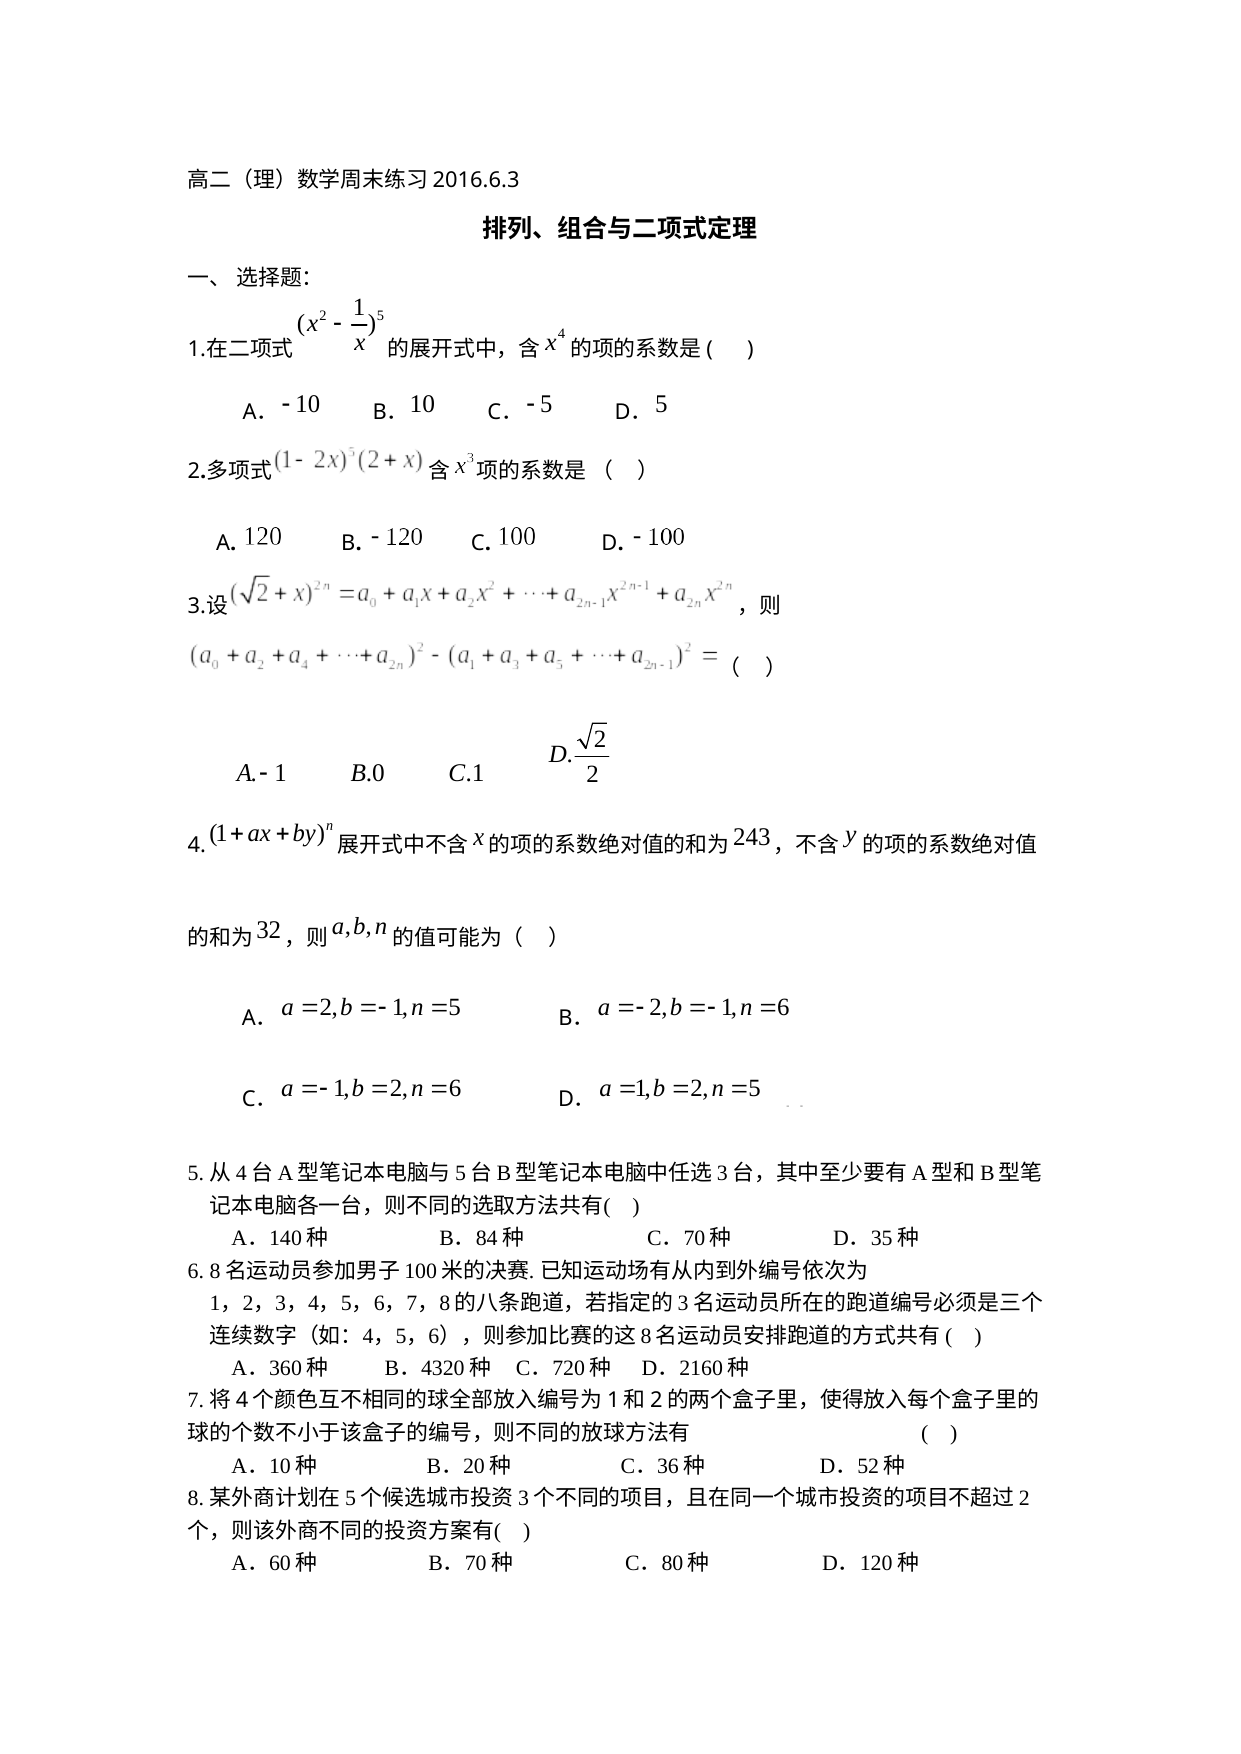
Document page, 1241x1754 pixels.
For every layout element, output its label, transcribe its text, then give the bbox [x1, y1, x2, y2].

text 3.设，则 [187, 571, 1053, 636]
text 1.在二项式的展开式中，含的项的系数是 ( ) . [187, 292, 1053, 389]
text 4.展开式中不含的项的系数绝对值的和为，不含的项的系数绝对值的和为，则的值可能为（ ） [187, 815, 1053, 977]
text 2.多项式含项的系数是 （ ） [187, 441, 1053, 506]
text 高二（理）数学周末练习2016.6.3 [187, 162, 1053, 194]
text 5. 从4台A型笔记本电脑与5台B型笔记本电脑中任选3台，其中至少要有A型和B型笔记本电脑各一台，则不同的选取方法共有( ) [187, 1155, 1053, 1220]
text A．140种 B．84种 C．70种 D．35种 [187, 1220, 1053, 1252]
list A． B． [236, 993, 1053, 1058]
text A．10种 B．20种 C．36种 D．52种 [187, 1447, 1053, 1480]
text （ ） [187, 636, 1053, 701]
text A． B． C． D． [187, 389, 1053, 426]
text A. B. C. D. [187, 506, 1053, 571]
text 排列、组合与二项式定理 [187, 194, 1053, 259]
text 7. 将4个颜色互不相同的球全部放入编号为1和2的两个盒子里，使得放入每个盒子里的球的个数不小于该盒子的编号，则不同的放球方法有 ( ) [187, 1382, 1053, 1447]
text 8. 某外商计划在5个候选城市投资3个不同的项目，且在同一个城市投资的项目不超过2个，则该外商不同的投资方案有( ) [187, 1480, 1053, 1545]
text 6. 8名运动员参加男子的决赛. 已知运动场有从内到外编号依次为1，2，3，4，5，6，7，8的八条跑道，若指定的3名运动员所在的跑道编号必须是三个连续数字（如：4，5，6），则参加比赛的这8名运动员安排跑道的方式共有 ( ) [187, 1252, 1053, 1350]
list C． D． . [187, 1074, 1053, 1139]
list 选择题： [187, 259, 1053, 292]
text A．360种 B．4320种 C．720种 D．2160种 [149, 1350, 1053, 1382]
text A．60种 B．70种 C．80种 D．120种 [187, 1545, 1053, 1577]
